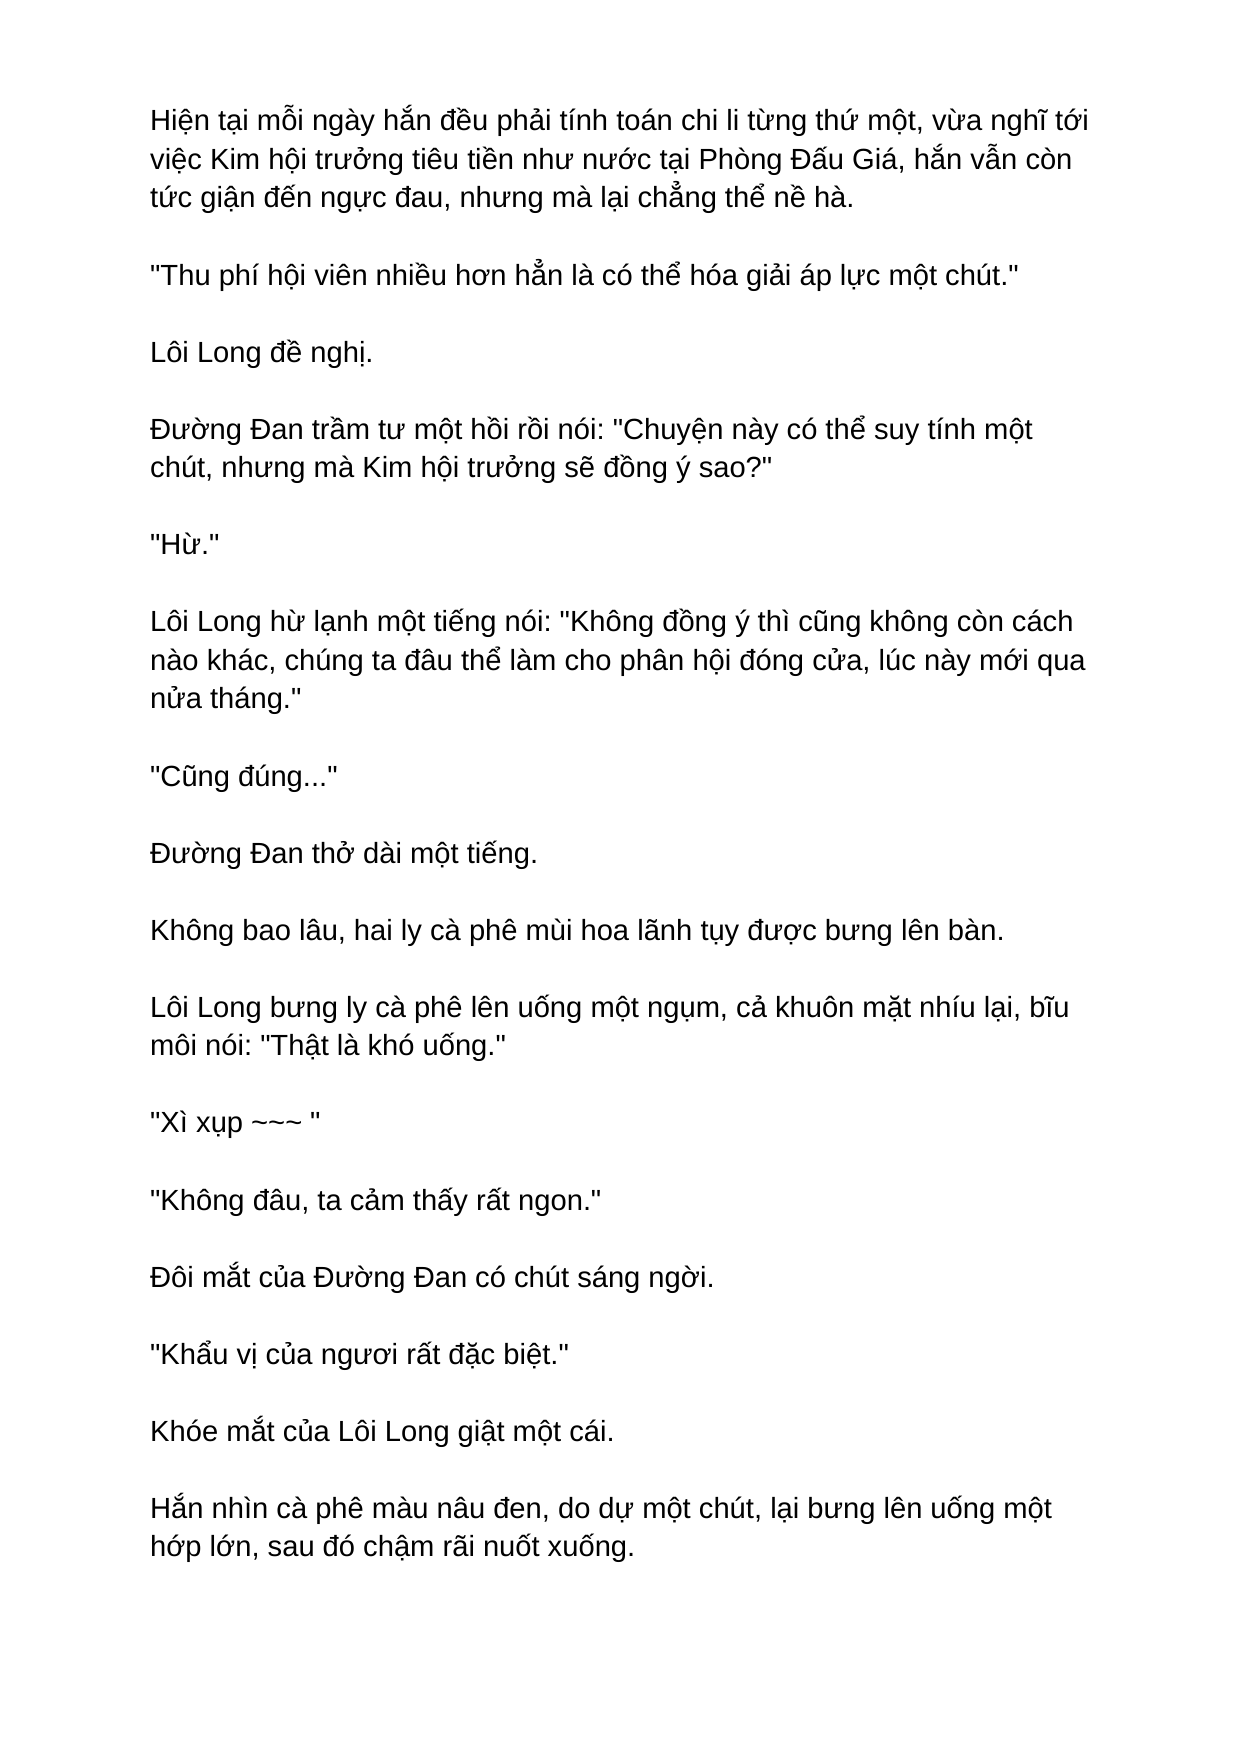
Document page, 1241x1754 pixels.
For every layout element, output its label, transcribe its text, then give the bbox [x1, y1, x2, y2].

text Lôi Long bưng ly cà phê lên uống một ngụm, cả khuôn mặt nhíu lại, bĩu môi nói: "Thật là khó uống." [150, 990, 1090, 1062]
text Khóe mắt của Lôi Long giật một cái. [150, 1414, 1090, 1447]
text Đôi mắt của Đường Đan có chút sáng ngời. [150, 1259, 1090, 1293]
text Hắn nhìn cà phê màu nâu đen, do dự một chút, lại bưng lên uống một hớp lớn, sau đó chậm rãi nuốt xuống. [150, 1491, 1090, 1563]
text Lôi Long đề nghị. [150, 334, 1090, 368]
text "Không đâu, ta cảm thấy rất ngon." [150, 1182, 1090, 1216]
text Đường Đan trầm tư một hồi rồi nói: "Chuyện này có thể suy tính một chút, nhưng mà Kim hội trưởng sẽ đồng ý sao?" [150, 412, 1090, 484]
text "Thu phí hội viên nhiều hơn hẳn là có thể hóa giải áp lực một chút." [150, 257, 1090, 291]
text "Hừ." [150, 527, 1090, 561]
text Đường Đan thở dài một tiếng. [150, 836, 1090, 869]
text Lôi Long hừ lạnh một tiếng nói: "Không đồng ý thì cũng không còn cách nào khác, chúng ta đâu thể làm cho phân hội đóng cửa, lúc này mới qua nửa tháng." [150, 604, 1090, 715]
text Hiện tại mỗi ngày hắn đều phải tính toán chi li từng thứ một, vừa nghĩ tới việc Kim hội trưởng tiêu tiền như nước tại Phòng Đấu Giá, hắn vẫn còn tức giận đến ngực đau, nhưng mà lại chẳng thể nề hà. [150, 103, 1090, 214]
text "Xì xụp ~~~ " [150, 1105, 1090, 1139]
text "Cũng đúng..." [150, 758, 1090, 792]
text Không bao lâu, hai ly cà phê mùi hoa lãnh tụy được bưng lên bàn. [150, 913, 1090, 946]
text "Khẩu vị của ngươi rất đặc biệt." [150, 1337, 1090, 1370]
